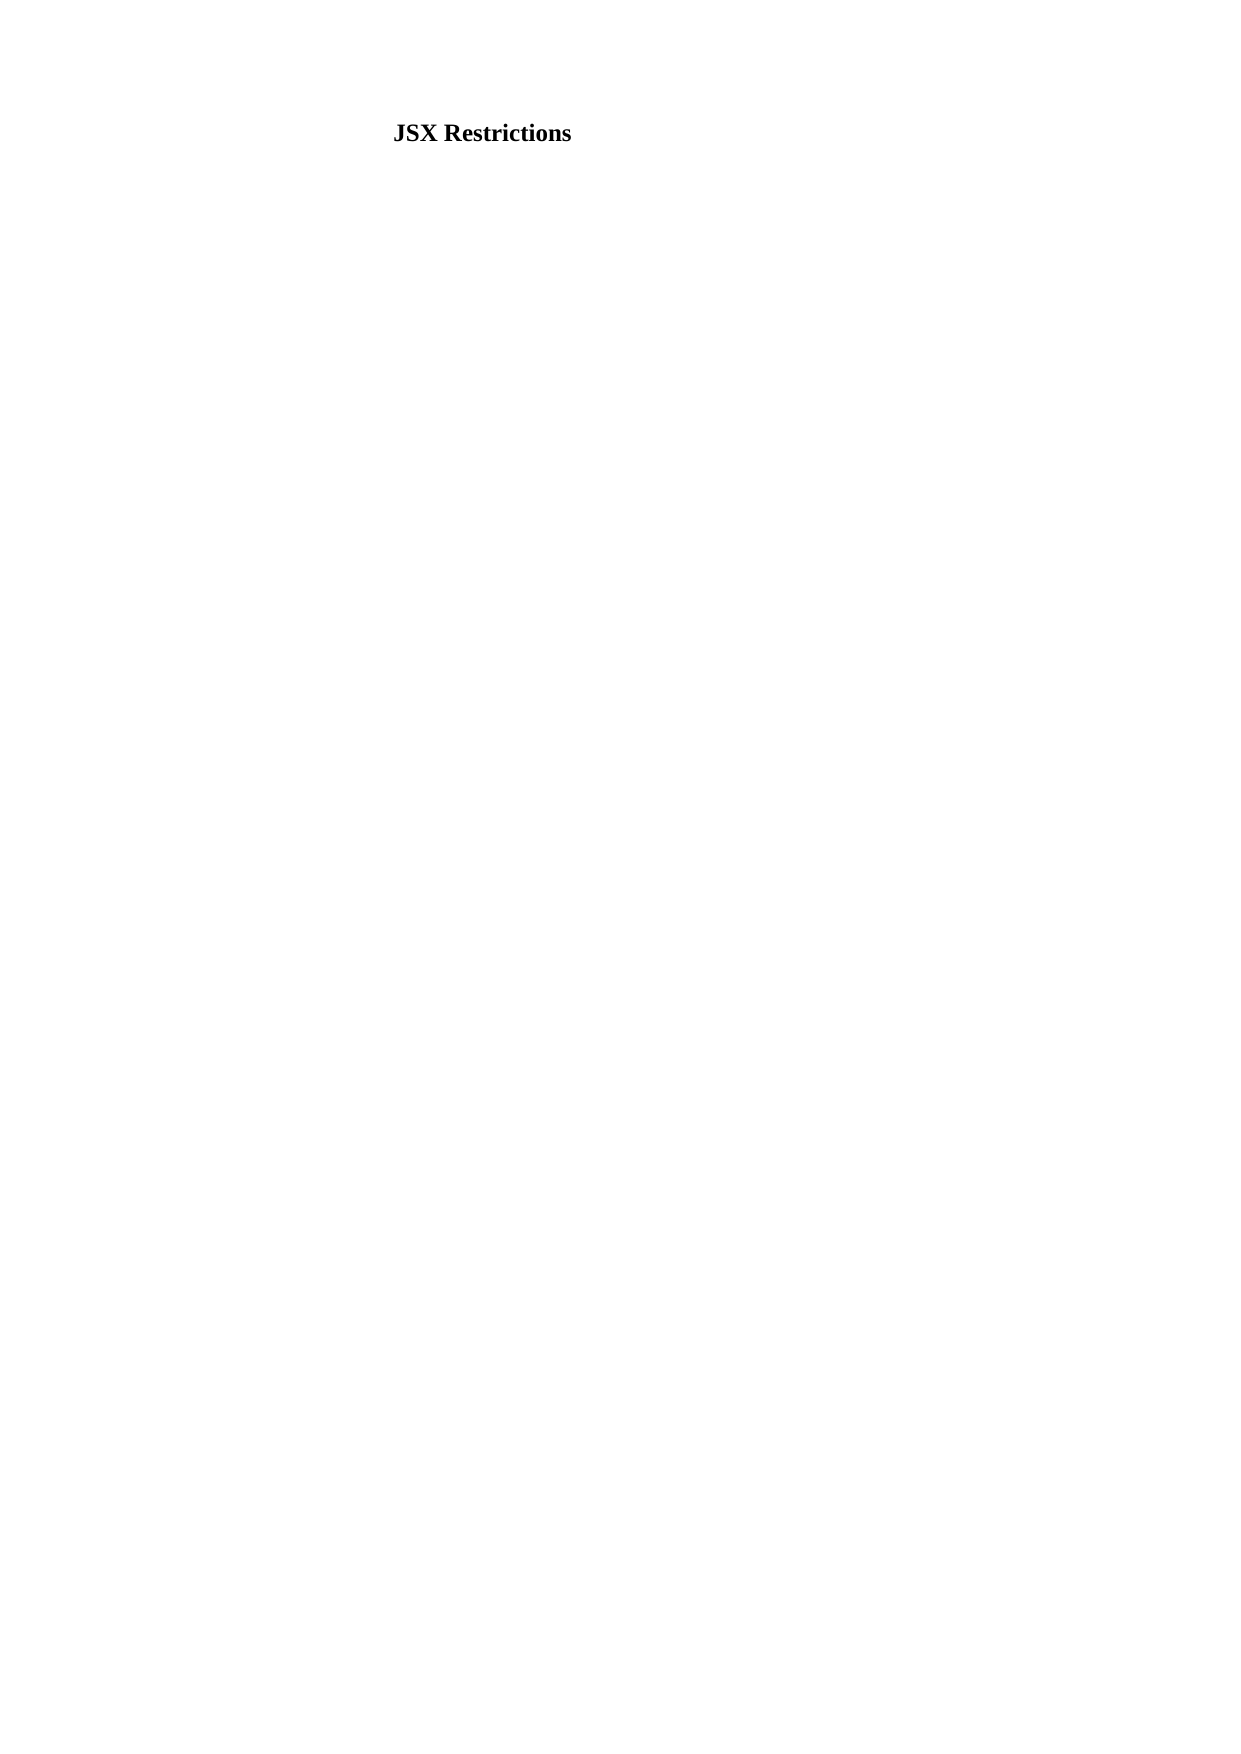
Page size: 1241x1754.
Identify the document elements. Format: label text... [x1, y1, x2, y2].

list JSX Restrictions [193, 118, 1122, 147]
